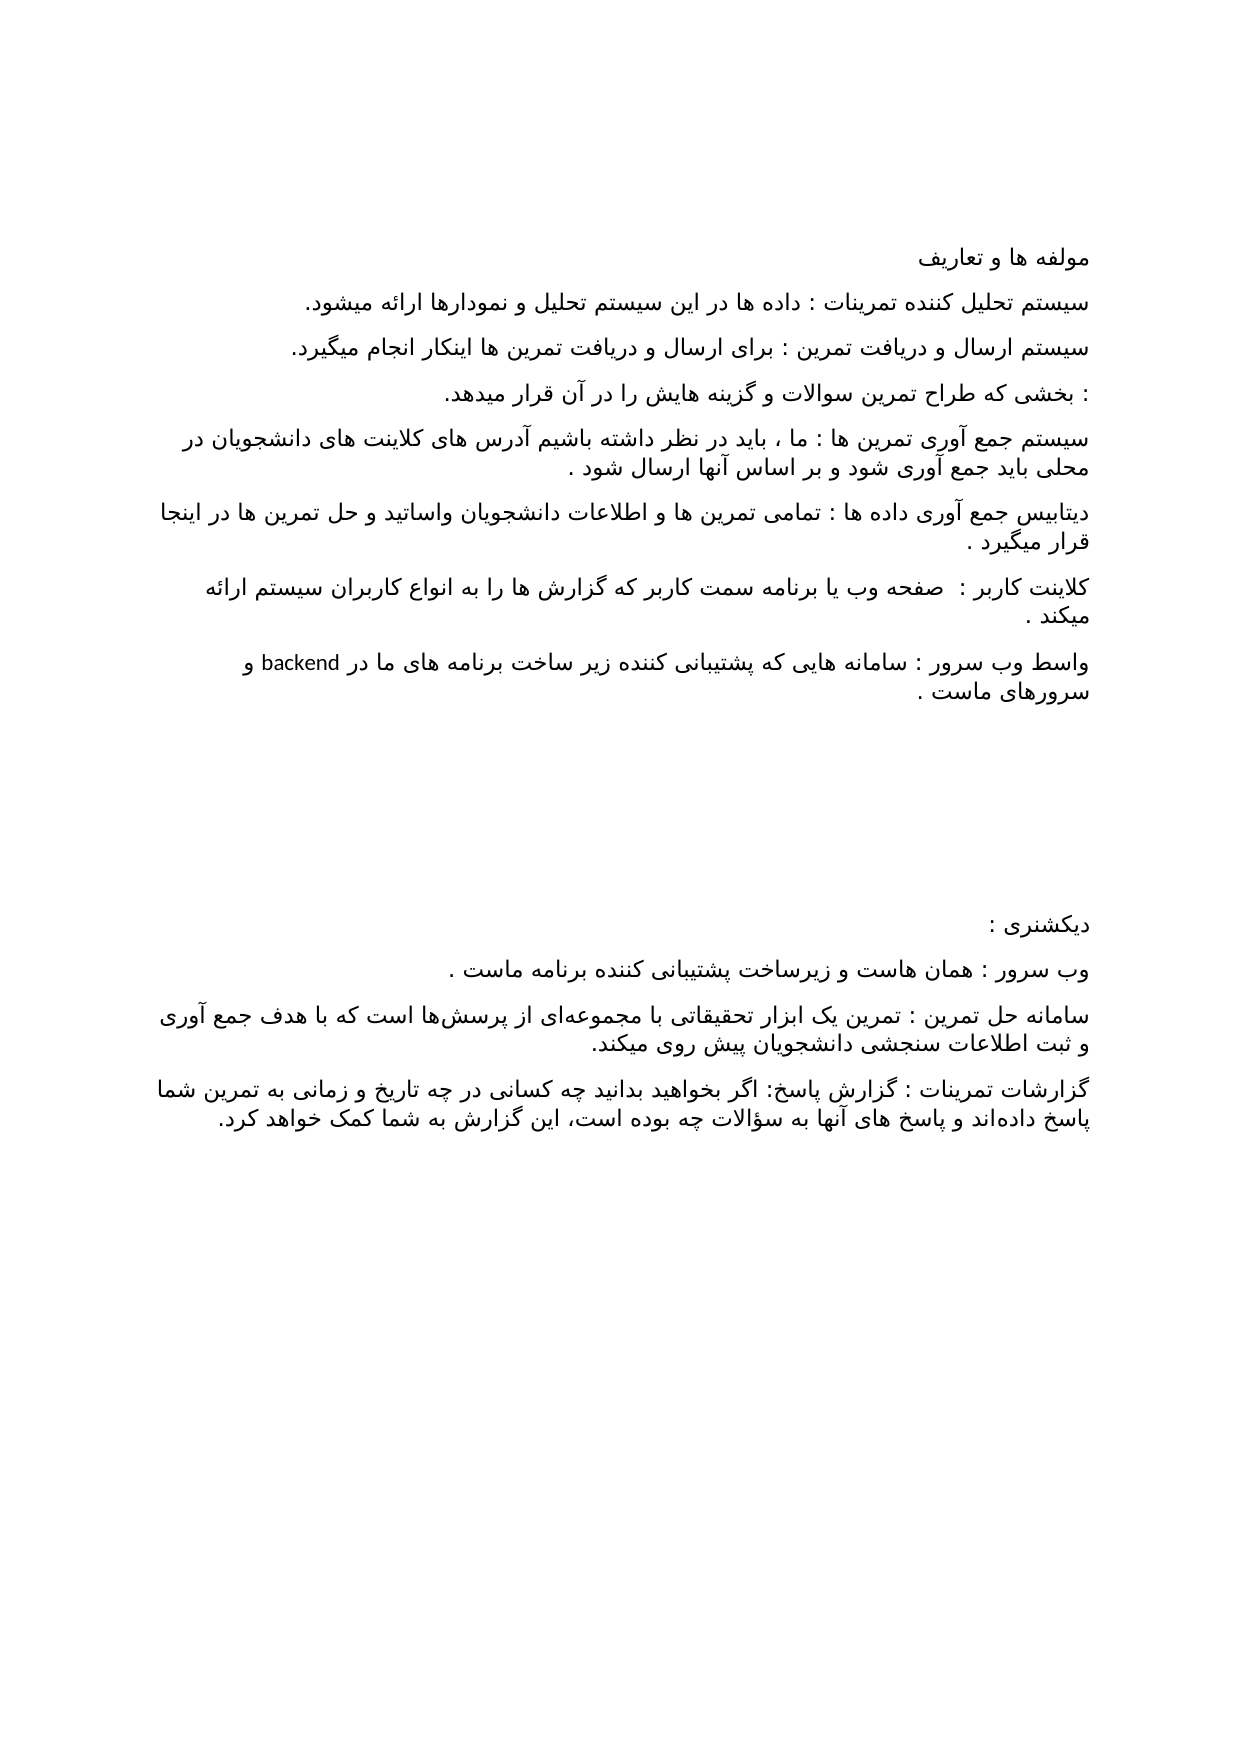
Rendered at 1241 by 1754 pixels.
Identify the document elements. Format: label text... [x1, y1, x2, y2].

text گزارشات تمرینات : گزارش پاسخ: اگر بخواهید بدانید چه کسانی در چه تاریخ و زمانی به تمرین شما پاسخ داده‌اند و پاسخ های آنها به سؤالات چه بوده است، این گزارش به شما کمک خواهد کرد. [150, 1076, 1090, 1131]
text : بخشی که طراح تمرین سوالات و گزینه هایش را در آن قرار میدهد. [150, 380, 1090, 407]
text کلاینت کاربر : صفحه وب یا برنامه سمت کاربر که گزارش ها را به انواع کاربران سیستم ارائه میکند . [150, 574, 1090, 629]
text سیستم ارسال و دریافت تمرین : برای ارسال و دریافت تمرین ها اینکار انجام میگیرد. [150, 334, 1090, 361]
text مولفه ها و تعاریف [150, 244, 1090, 270]
text سیستم جمع آوری تمرین ها : ما ، باید در نظر داشته باشیم آدرس های کلاینت های دانشجویان در محلی باید جمع آوری شود و بر اساس آنها ارسال شود . [150, 425, 1090, 481]
text دیتابیس جمع آوری داده ها : تمامی تمرین ها و اطلاعات دانشجویان واساتید و حل تمرین ها در اینجا قرار میگیرد . [150, 499, 1090, 555]
text وب سرور : همان هاست و زیرساخت پشتیبانی کننده برنامه ماست . [150, 956, 1090, 983]
text سیستم تحلیل کننده تمرینات : داده ها در این سیستم تحلیل و نمودارها ارائه میشود. [150, 289, 1090, 316]
text سامانه حل تمرین : تمرین یک ابزار تحقیقاتی با مجموعه‌ای از پرسش‌ها است که با هدف جمع آوری و ثبت اطلاعات سنجشی دانشجویان پیش روی میکند. [150, 1002, 1090, 1057]
text واسط وب سرور : سامانه هایی که پشتیبانی کننده زیر ساخت برنامه های ما در backend و سرورهای ماست . [150, 648, 1090, 705]
text دیکشنری : [150, 911, 1090, 938]
